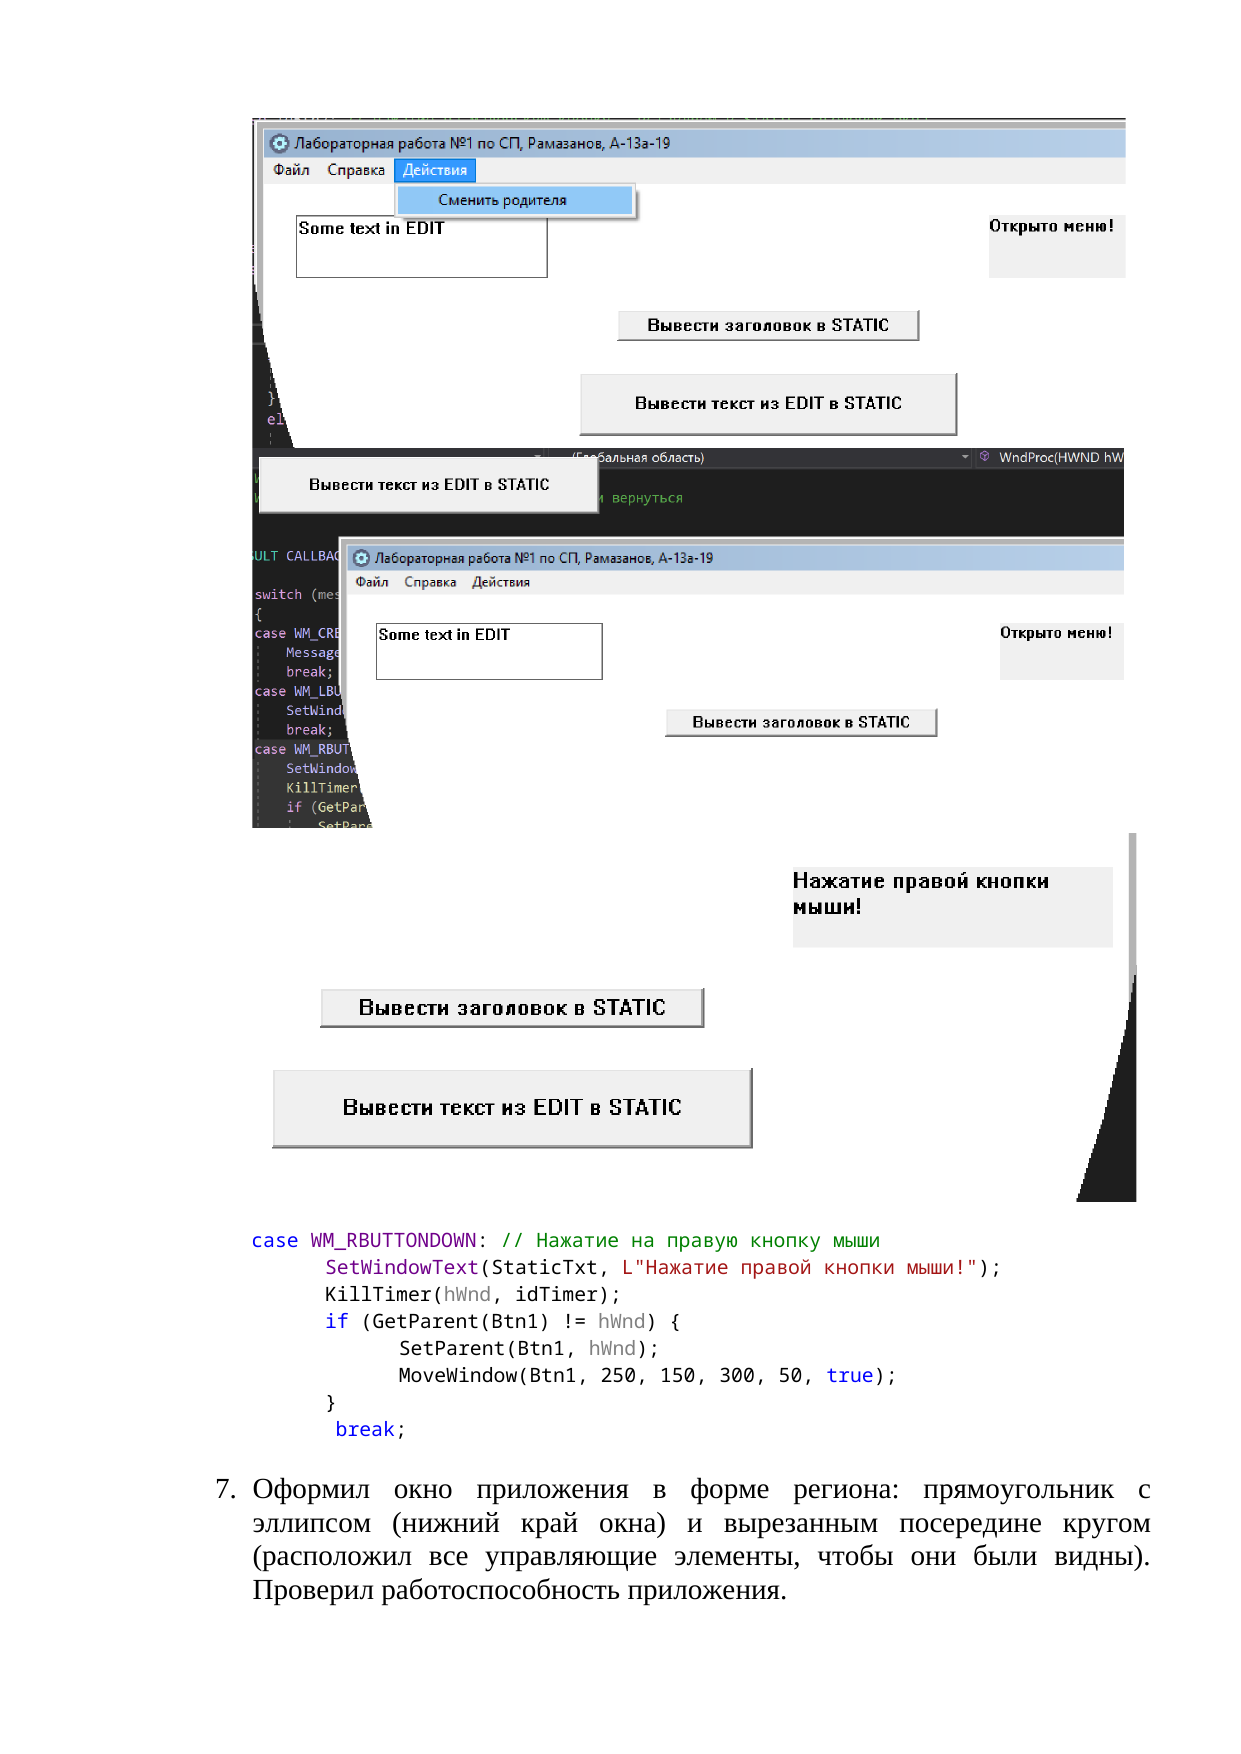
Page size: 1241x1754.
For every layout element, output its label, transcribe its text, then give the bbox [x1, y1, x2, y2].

picture [252, 118, 1126, 828]
list Оформил окно приложения в форме региона: прямоугольник с эллипсом (нижний край окна) и вырезанным посередине кругом (расположил все управляющие элементы, чтобы они были видны). Проверил работоспособность приложения. [215, 1471, 1152, 1606]
text case WM_RBUTTONDOWN: // Нажатие на правую кнопку мыши [177, 1226, 1152, 1253]
text SetWindowText(StaticTxt, L"Нажатие правой кнопки мыши!"); [177, 1253, 1152, 1280]
picture [252, 833, 1137, 1202]
text } [177, 1388, 1152, 1415]
text break; [252, 1415, 1152, 1442]
text KillTimer(hWnd, idTimer); [177, 1280, 1152, 1307]
text SetParent(Btn1, hWnd); [177, 1334, 1152, 1361]
text if (GetParent(Btn1) != hWnd) { [177, 1307, 1152, 1334]
text MoveWindow(Btn1, 250, 150, 300, 50, true); [177, 1361, 1152, 1388]
